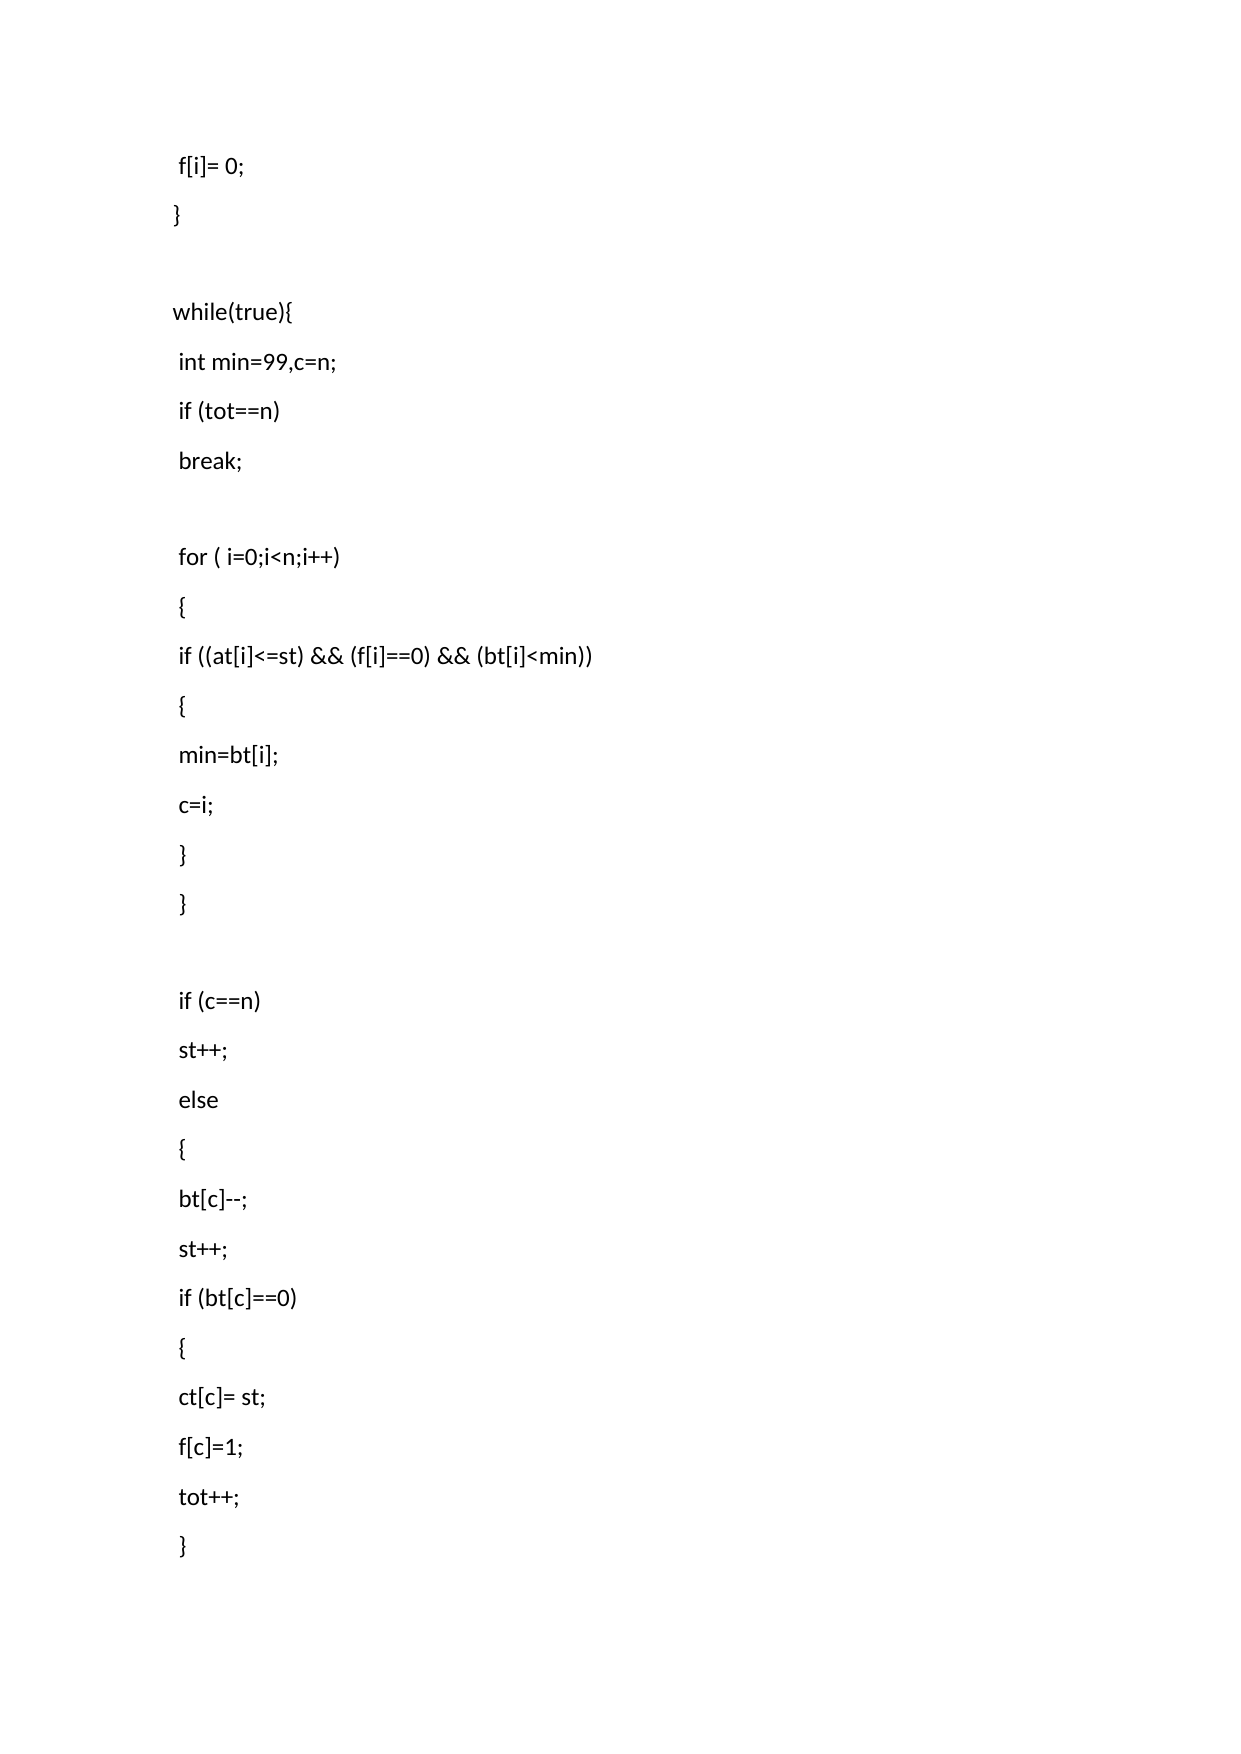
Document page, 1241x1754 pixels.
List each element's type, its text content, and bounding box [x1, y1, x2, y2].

text if (c==n) [150, 985, 1090, 1015]
text { [150, 1133, 1090, 1164]
text int min=99,c=n; [150, 346, 1090, 376]
text { [150, 690, 1090, 721]
text { [150, 591, 1090, 621]
text while(true){ [150, 296, 1090, 327]
text for ( i=0;i<n;i++) [150, 541, 1090, 572]
text f[c]=1; [150, 1431, 1090, 1462]
text if ((at[i]<=st) && (f[i]==0) && (bt[i]<min)) [150, 640, 1090, 671]
text bt[c]--; [150, 1183, 1090, 1214]
text break; [150, 445, 1090, 475]
text } [150, 888, 1090, 919]
text if (bt[c]==0) [150, 1282, 1090, 1313]
text } [150, 839, 1090, 869]
text f[i]= 0; [150, 150, 1090, 181]
text { [150, 1332, 1090, 1362]
text ct[c]= st; [150, 1381, 1090, 1412]
text else [150, 1084, 1090, 1114]
text st++; [150, 1233, 1090, 1263]
text min=bt[i]; [150, 739, 1090, 770]
text tot++; [150, 1481, 1090, 1511]
text } [150, 1530, 1090, 1561]
text if (tot==n) [150, 395, 1090, 426]
text st++; [150, 1034, 1090, 1065]
text c=i; [150, 789, 1090, 820]
text } [150, 199, 1090, 230]
